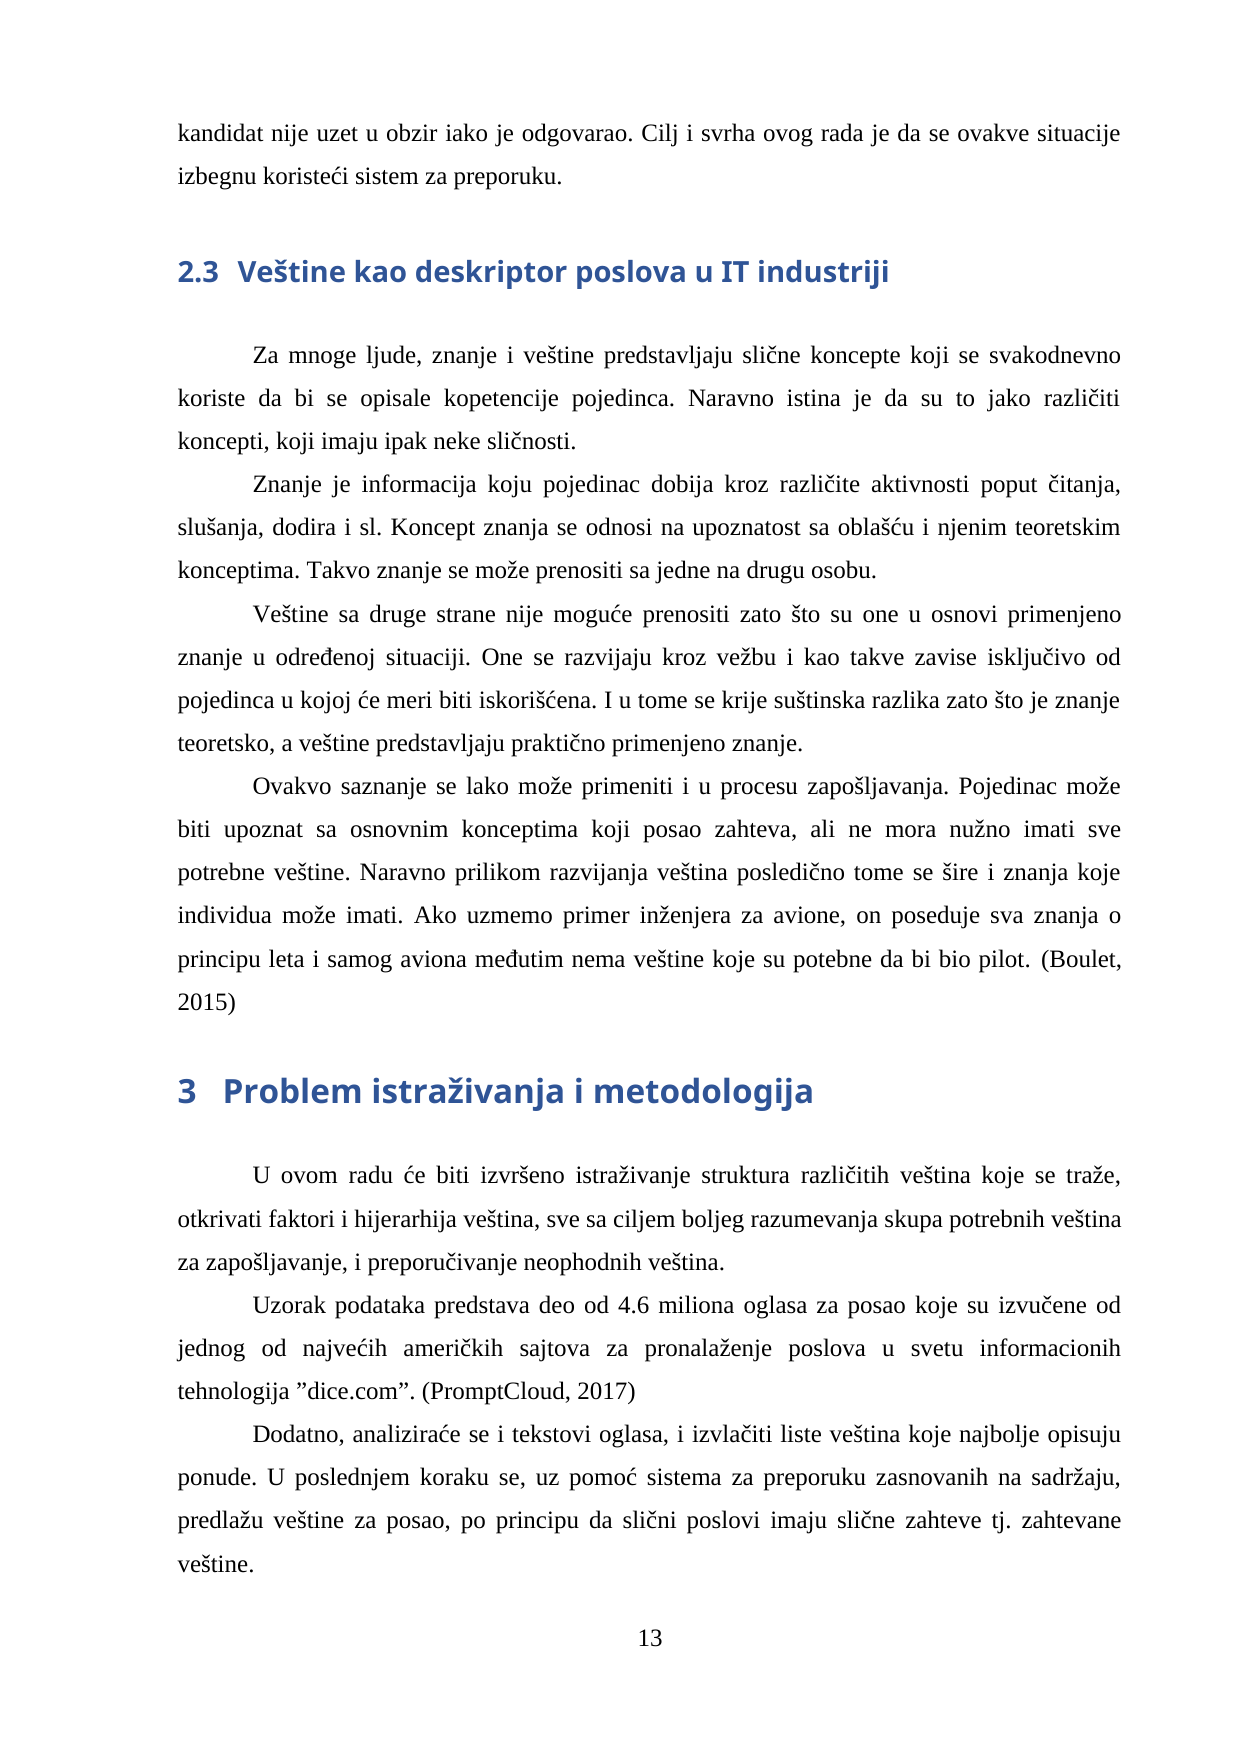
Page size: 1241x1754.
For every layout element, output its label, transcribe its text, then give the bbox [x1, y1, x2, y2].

subtitle Veštine kao deskriptor poslova u IT industriji [177, 252, 1122, 291]
text Dodatno, analiziraće se i tekstovi oglasa, i izvlačiti liste veština koje najbolje opisuju ponude. U poslednjem koraku se, uz pomoć sistema za preporuku zasnovanih na sadržaju, predlažu veštine za posao, po principu da slični poslovi imaju slične zahteve tj. zahtevane veštine. [177, 1419, 1122, 1577]
text Ovakvo saznanje se lako može primeniti i u procesu zapošljavanja. Pojedinac može biti upoznat sa osnovnim konceptima koji posao zahteva, ali ne mora nužno imati sve potrebne veštine. Naravno prilikom razvijanja veština posledično tome se šire i znanja koje individua može imati. Ako uzmemo primer inženjera za avione, on poseduje sva znanja o principu leta i samog aviona međutim nema veštine koje su potebne da bi bio pilot. [177, 771, 1122, 1016]
text Uzorak podataka predstava deo od 4.6 miliona oglasa za posao koje su izvučene od jednog od najvećih američkih sajtova za pronalaženje poslova u svetu informacionih tehnologija ”dice.com”. [177, 1290, 1122, 1405]
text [177, 118, 1122, 190]
text Za mnoge ljude, znanje i veštine predstavljaju slične koncepte koji se svakodnevno koriste da bi se opisale kopetencije pojedinca. Naravno istina je da su to jako različiti koncepti, koji imaju ipak neke sličnosti. [177, 340, 1122, 455]
subtitle Problem istraživanja i metodologija [177, 1067, 1122, 1113]
text Veštine sa druge strane nije moguće prenositi zato što su one u osnovi primenjeno znanje u određenoj situaciji. One se razvijaju kroz vežbu i kao takve zavise isključivo od pojedinca u kojoj će meri biti iskorišćena. I u tome se krije suštinska razlika zato što je znanje teoretsko, a veštine predstavljaju praktično primenjeno znanje. [177, 599, 1122, 757]
text Znanje je informacija koju pojedinac dobija kroz različite aktivnosti poput čitanja, slušanja, dodira i sl. Koncept znanja se odnosi na upoznatost sa oblašću i njenim teoretskim konceptima. Takvo znanje se može prenositi sa jedne na drugu osobu. [177, 469, 1122, 584]
text U ovom radu će biti izvršeno istraživanje struktura različitih veština koje se traže, otkrivati faktori i hijerarhija veština, sve sa ciljem boljeg razumevanja skupa potrebnih veština za zapošljavanje, i preporučivanje neophodnih veština. [177, 1161, 1122, 1276]
